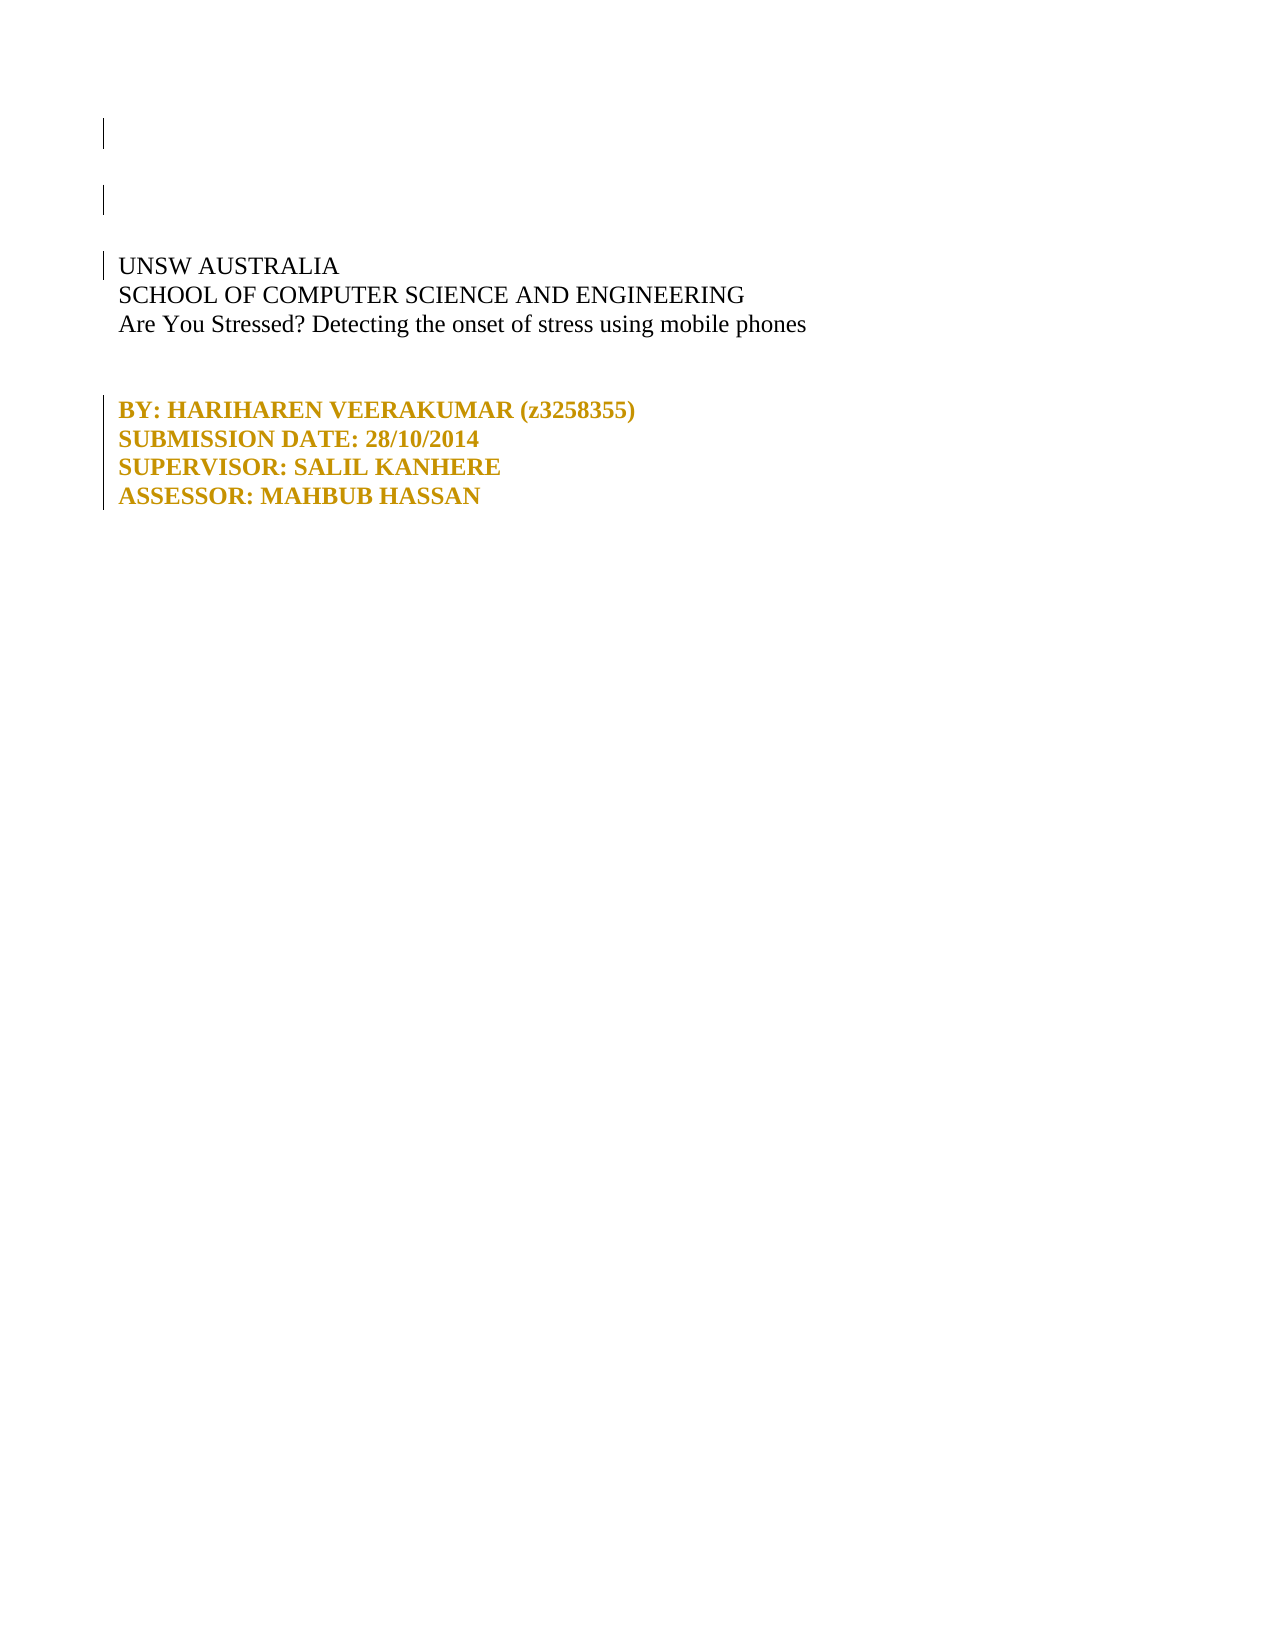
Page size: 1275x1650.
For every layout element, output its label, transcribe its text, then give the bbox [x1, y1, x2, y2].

text UNSW AUSTRALIA [118, 251, 1157, 280]
text Are You Stressed? Detecting the onset of stress using mobile phones [118, 309, 1157, 337]
text BY: HARIHAREN VEERAKUMAR (z3258355) [118, 395, 1157, 424]
text ASSESSOR: MAHBUB HASSAN [118, 481, 1157, 510]
text SUBMISSION DATE: 28/10/2014 [118, 424, 1157, 452]
text SUPERVISOR: SALIL KANHERE [118, 452, 1157, 481]
text SCHOOL OF COMPUTER SCIENCE AND ENGINEERING [118, 280, 1157, 309]
